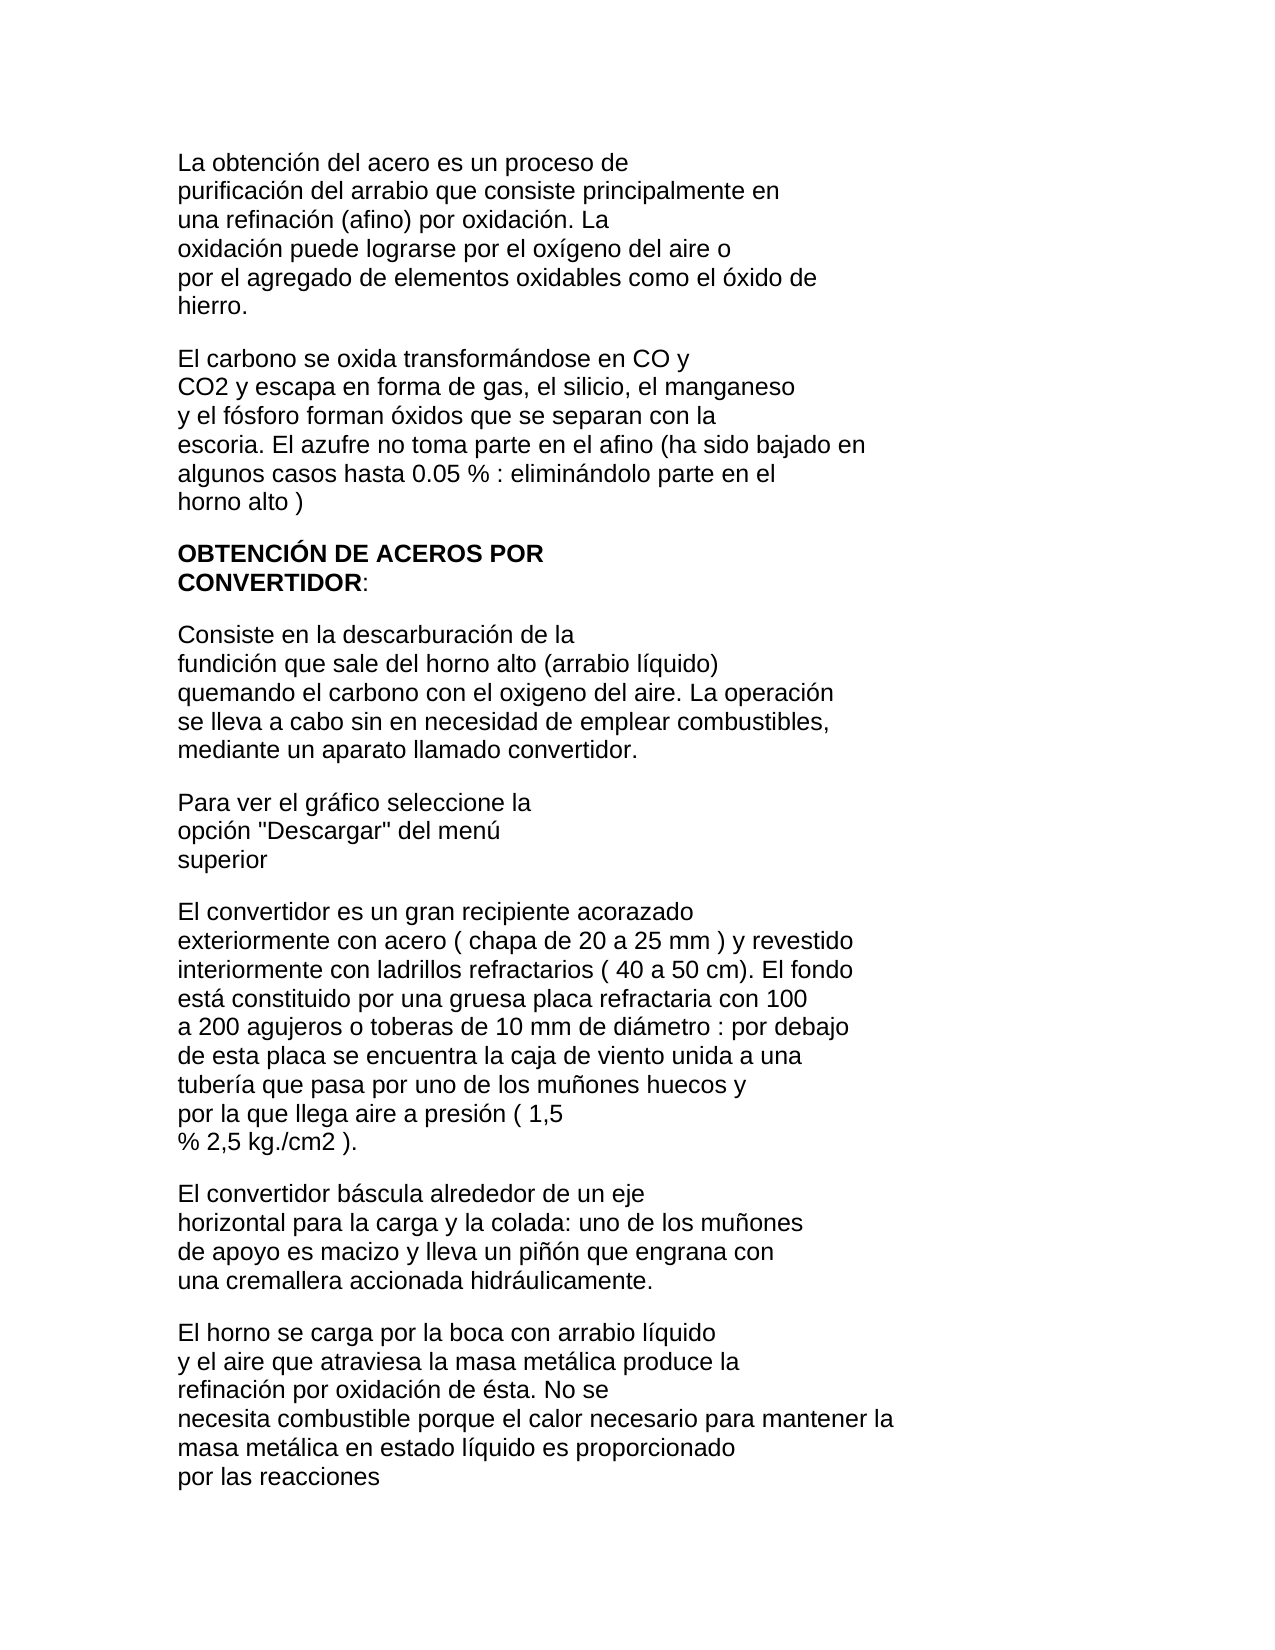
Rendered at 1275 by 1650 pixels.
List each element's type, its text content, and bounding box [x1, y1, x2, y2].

text El carbono se oxida transformándose en CO y CO2 y escapa en forma de gas, el silicio, el manganeso y el fósforo forman óxidos que se separan con la escoria. El azufre no toma parte en el afino (ha sido bajado en algunos casos hasta 0.05 % : eliminándolo parte en el horno alto ) [177, 343, 1098, 516]
text El convertidor báscula alrededor de un eje horizontal para la carga y la colada: uno de los muñones de apoyo es macizo y lleva un piñón que engrana con una cremallera accionada hidráulicamente. [177, 1179, 1098, 1294]
text La obtención del acero es un proceso de purificación del arrabio que consiste principalmente en una refinación (afino) por oxidación. La oxidación puede lograrse por el oxígeno del aire o por el agregado de elementos oxidables como el óxido de hierro. [177, 148, 1098, 320]
text OBTENCIÓN DE ACEROS POR CONVERTIDOR: [177, 539, 1098, 597]
text El convertidor es un gran recipiente acorazado exteriormente con acero ( chapa de 20 a 25 mm ) y revestido interiormente con ladrillos refractarios ( 40 a 50 cm). El fondo está constituido por una gruesa placa refractaria con 100 a 200 agujeros o toberas de 10 mm de diámetro : por debajo de esta placa se encuentra la caja de viento unida a una tubería que pasa por uno de los muñones huecos y por la que llega aire a presión ( 1,5 % 2,5 kg./cm2 ). [177, 897, 1098, 1156]
text Consiste en la descarburación de la fundición que sale del horno alto (arrabio líquido) quemando el carbono con el oxigeno del aire. La operación se lleva a cabo sin en necesidad de emplear combustibles, mediante un aparato llamado convertidor. [177, 620, 1098, 764]
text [177, 1318, 1098, 1490]
text Para ver el gráfico seleccione la opción "Descargar" del menú superior [177, 788, 1098, 874]
